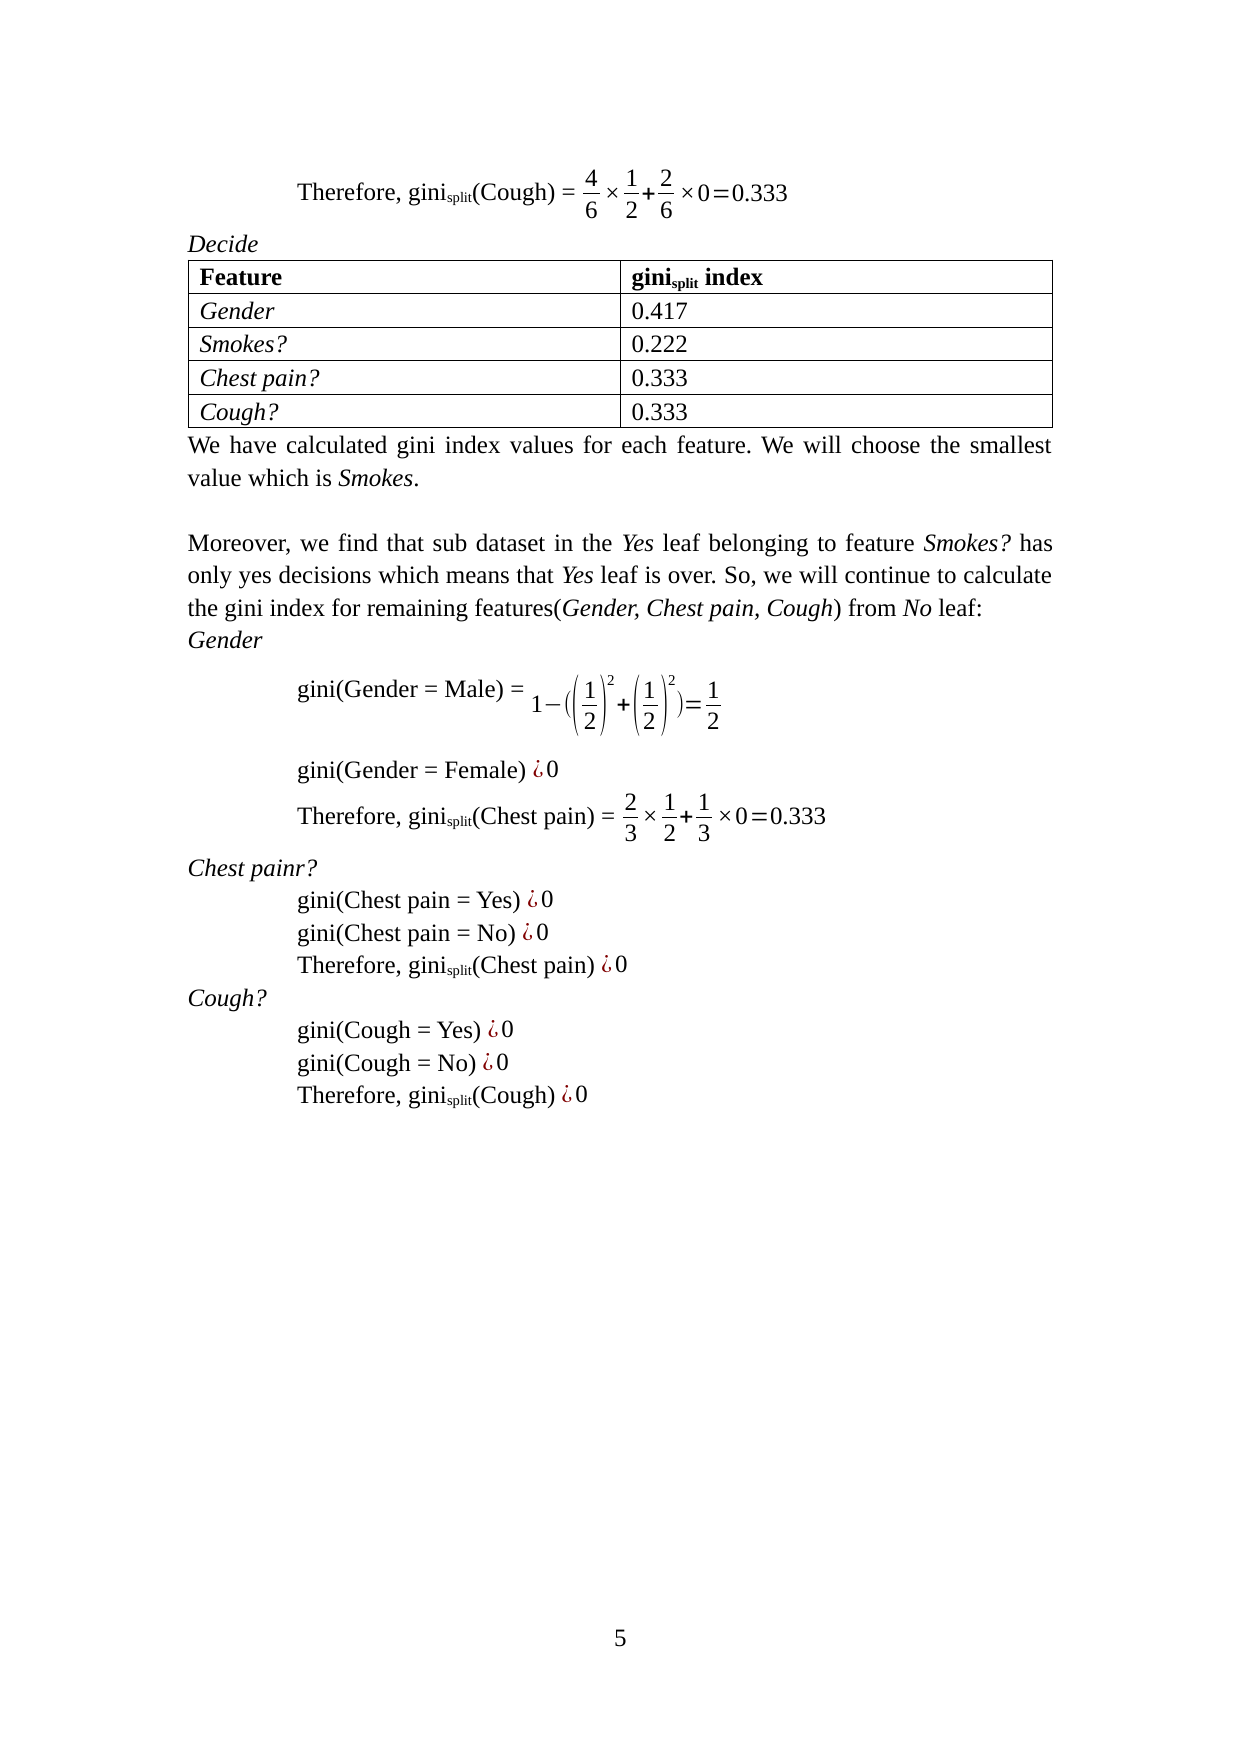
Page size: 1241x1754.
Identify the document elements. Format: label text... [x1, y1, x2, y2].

text gini(Cough = No) [297, 1046, 1053, 1078]
table_cell 0.222 [621, 328, 1052, 360]
text Decide [187, 227, 1053, 259]
table_cell 0.417 [621, 294, 1052, 327]
table_cell 0.333 [621, 395, 1052, 427]
table_header Feature [189, 261, 620, 293]
text Chest painr? [187, 851, 1053, 883]
text gini(Gender = Female) [297, 753, 1053, 786]
table_cell 0.333 [621, 361, 1052, 394]
text gini(Cough = Yes) [297, 1013, 1053, 1046]
text gini(Chest pain = No) [297, 916, 1053, 948]
text Therefore, ginisplit(Chest pain) = [253, 786, 1053, 851]
table_cell Smokes? [189, 328, 620, 360]
table_header ginisplit index [621, 261, 1052, 293]
table_cell Cough? [189, 395, 620, 427]
text Gender [187, 623, 1053, 656]
table_cell Gender [189, 294, 620, 327]
text Therefore, ginisplit(Cough) [297, 1078, 1053, 1111]
table_cell Chest pain? [189, 361, 620, 394]
text gini(Chest pain = Yes) [297, 883, 1053, 916]
text Therefore, ginisplit(Chest pain) [253, 948, 1053, 981]
text gini(Gender = Male) = [297, 656, 1053, 753]
text We have calculated gini index values for each feature. We will choose the smallest value which is Smokes. [187, 428, 1053, 493]
text Cough? [187, 981, 1053, 1013]
text Therefore, ginisplit(Cough) = [297, 162, 1053, 227]
text Moreover, we find that sub dataset in the Yes leaf belonging to feature Smokes? has only yes decisions which means that Yes leaf is over. So, we will continue to calculate the gini index for remaining features(Gender, Chest pain, Cough) from No leaf: [187, 526, 1053, 623]
